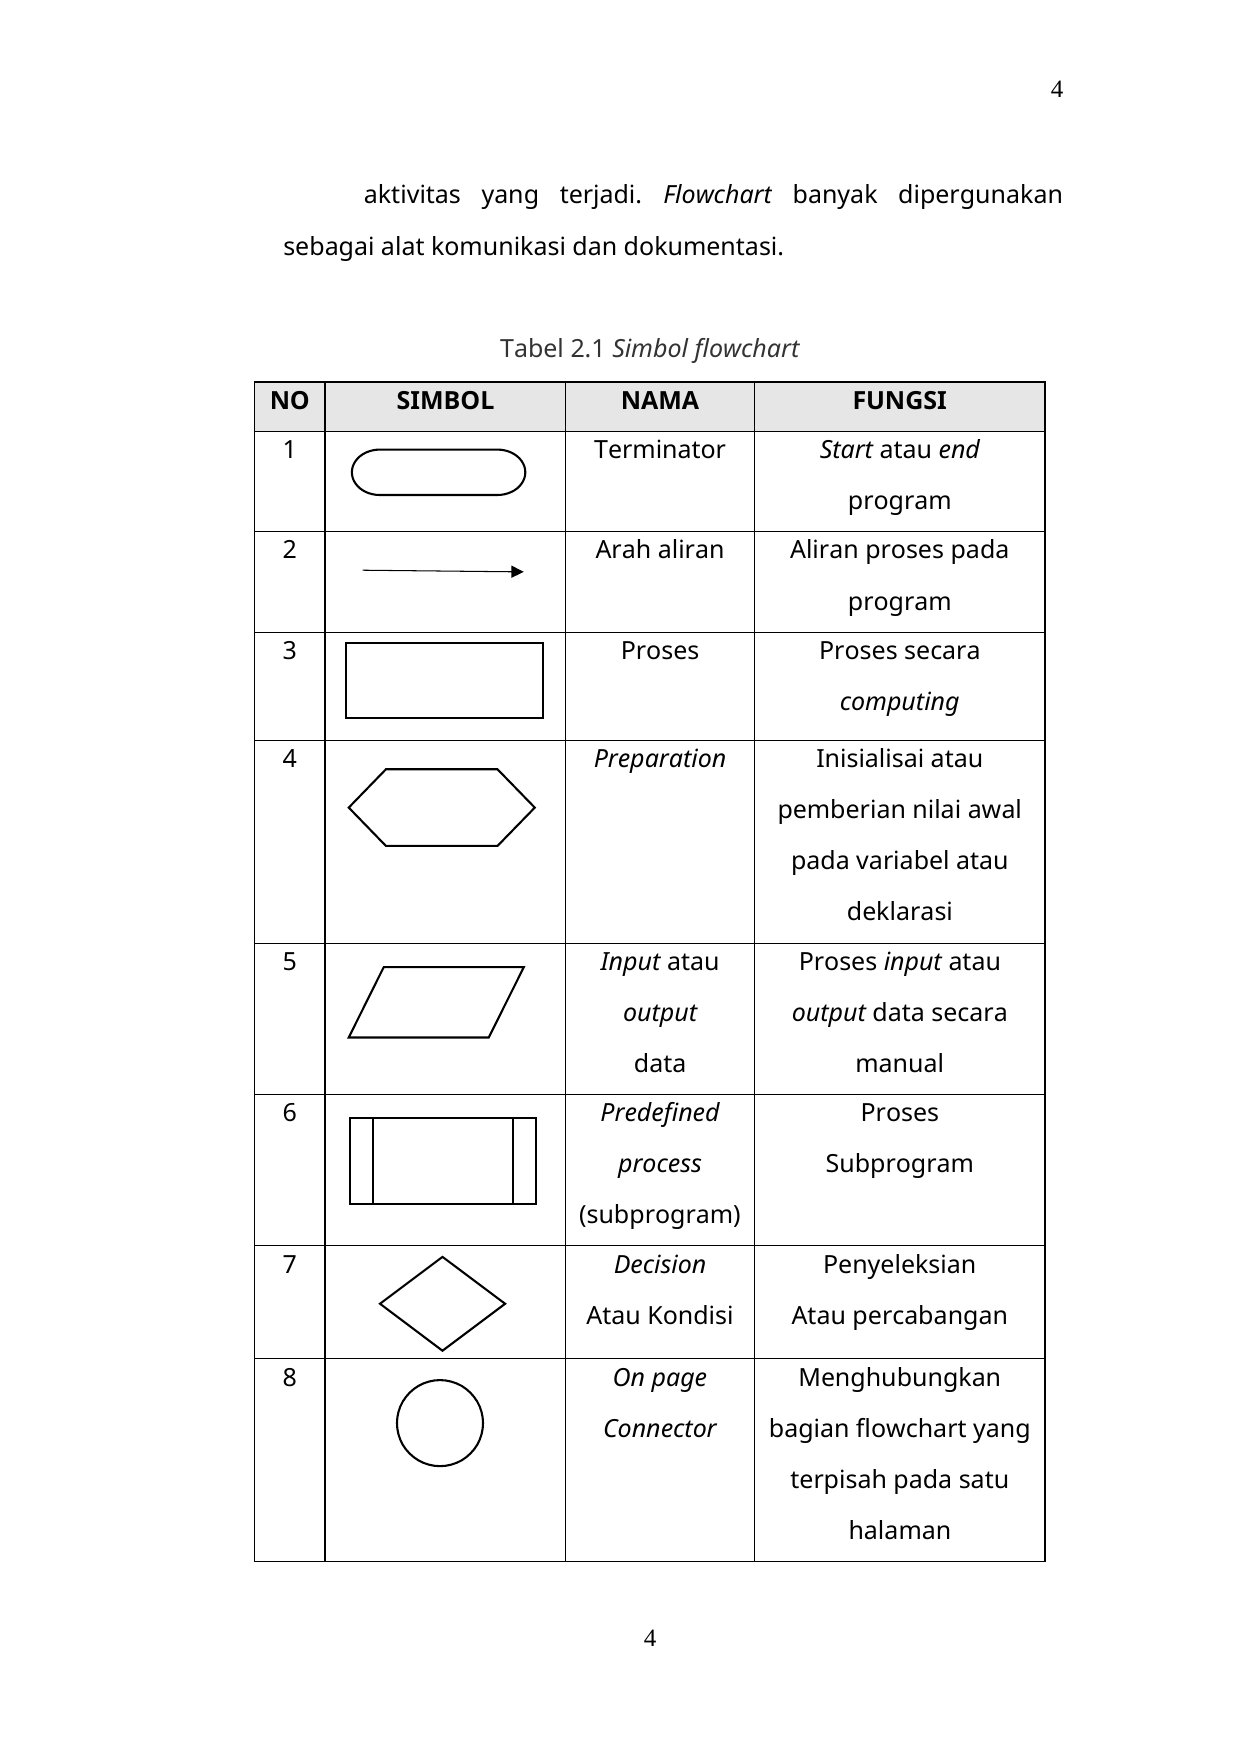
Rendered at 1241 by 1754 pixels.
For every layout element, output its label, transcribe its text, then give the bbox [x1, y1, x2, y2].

table_cell 4 [255, 741, 324, 942]
table_cell Aliran proses pada program [755, 532, 1044, 632]
table_cell Start atau end program [755, 432, 1044, 531]
table_cell 8 [255, 1359, 324, 1561]
table_cell Inisialisai atau pemberian nilai awal pada variabel atau deklarasi [755, 741, 1044, 942]
table_cell Preparation [566, 741, 754, 942]
table_cell 3 [255, 633, 324, 740]
table_cell [326, 1359, 565, 1561]
table_header SIMBOL [326, 383, 565, 431]
table_cell Predefined process (subprogram) [566, 1095, 754, 1245]
table_cell Arah aliran [566, 532, 754, 632]
table_header NO [255, 383, 324, 431]
table_cell 2 [255, 532, 324, 632]
table_cell Proses Subprogram [755, 1095, 1044, 1245]
table_cell [326, 741, 565, 942]
table_cell Proses secara computing [755, 633, 1044, 740]
table_cell Terminator [566, 432, 754, 531]
table_cell [326, 944, 565, 1094]
table_cell 5 [255, 944, 324, 1094]
table_cell On page Connector [566, 1359, 754, 1561]
table_cell [326, 633, 565, 740]
table_cell [326, 532, 565, 632]
table_cell 6 [255, 1095, 324, 1245]
table_cell Menghubungkan bagian flowchart yang terpisah pada satu halaman [755, 1359, 1044, 1561]
table_cell 7 [255, 1246, 324, 1358]
table_cell Proses input atau output data secara manual [755, 944, 1044, 1094]
table_cell Decision Atau Kondisi [566, 1246, 754, 1358]
table_cell 1 [255, 432, 324, 531]
table_cell [326, 432, 565, 531]
table_cell Input atau output data [566, 944, 754, 1094]
table_header FUNGSI [755, 383, 1044, 431]
table_cell [326, 1095, 565, 1245]
table_cell Penyeleksian Atau percabangan [755, 1246, 1044, 1358]
table_cell Proses [566, 633, 754, 740]
text aktivitas yang terjadi. Flowchart banyak dipergunakan sebagai alat komunikasi dan dokumentasi. [283, 177, 1063, 262]
text Tabel 2.1 Simbol flowchart [236, 330, 1063, 364]
table_header NAMA [566, 383, 754, 431]
table_cell [326, 1246, 565, 1358]
